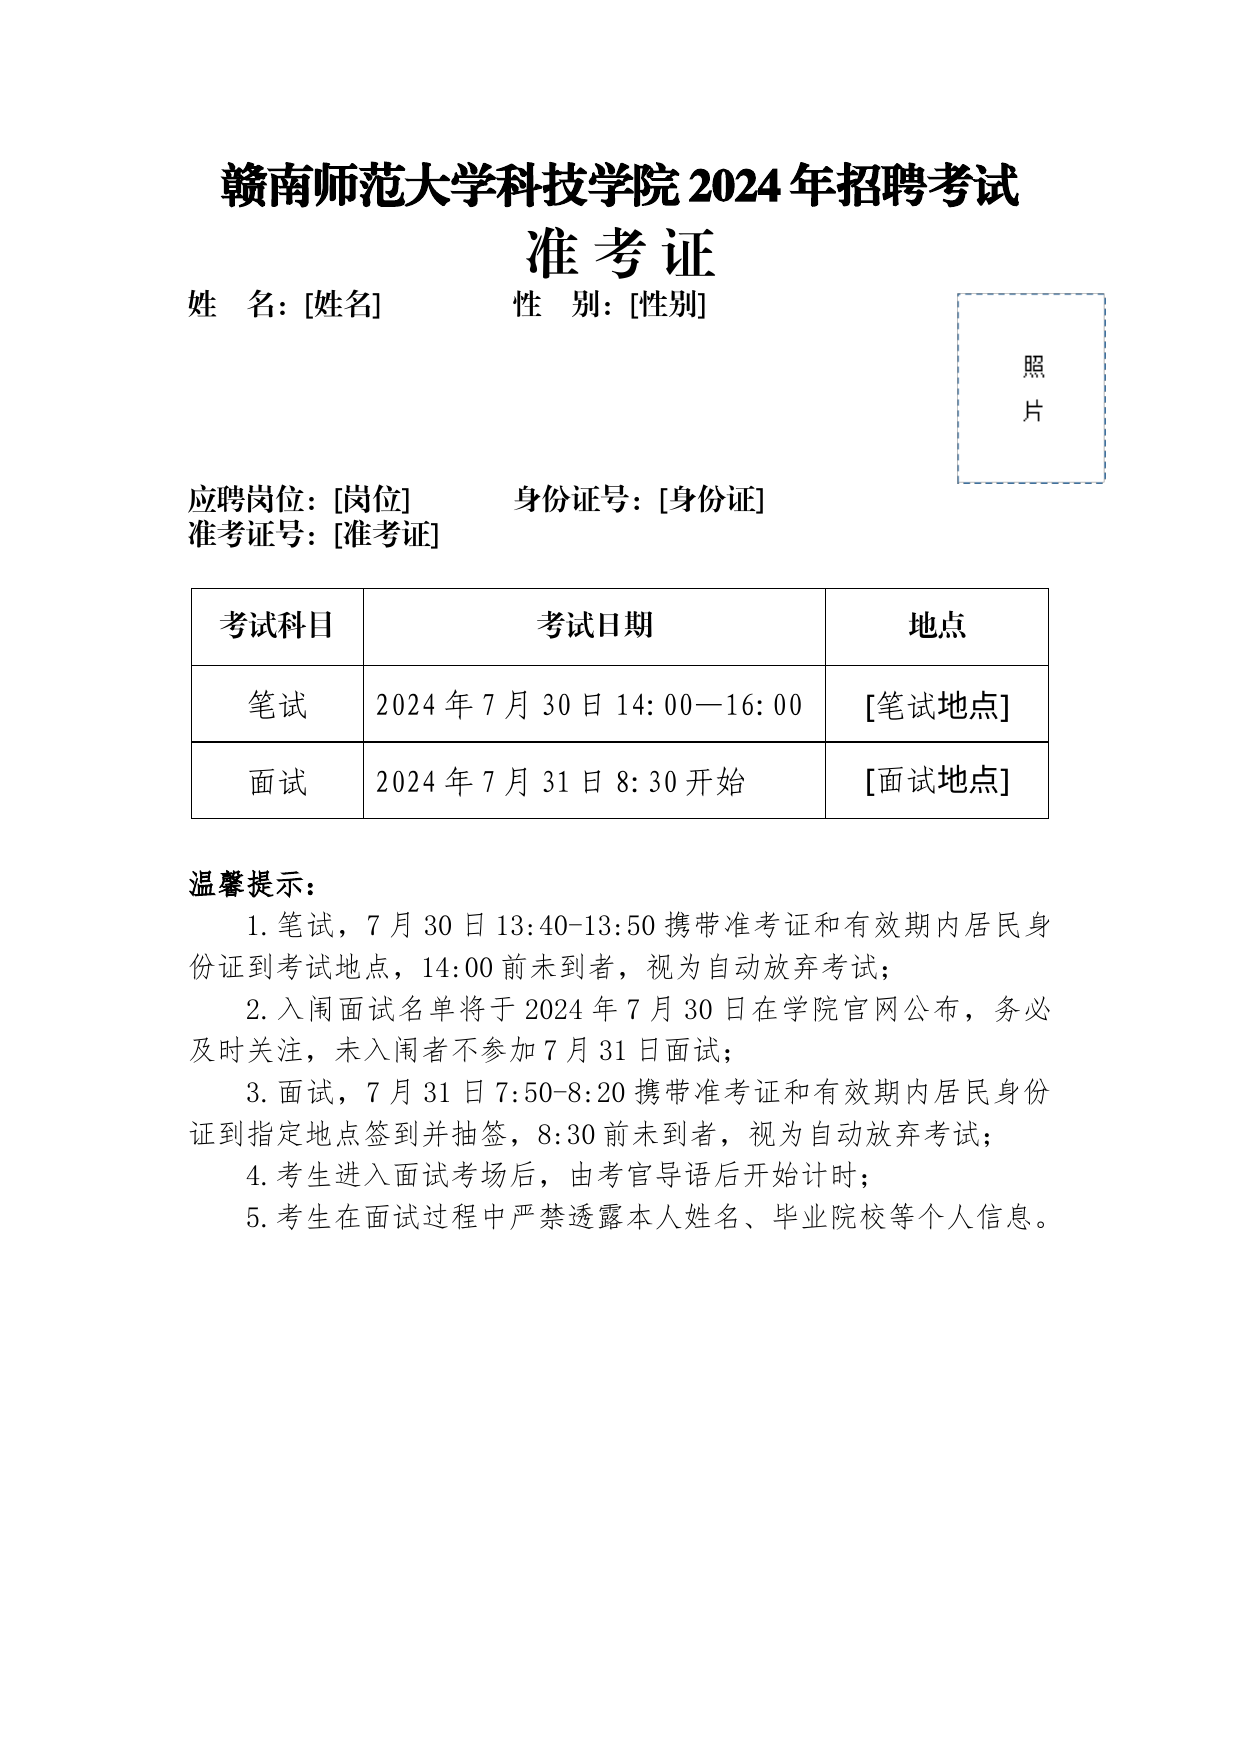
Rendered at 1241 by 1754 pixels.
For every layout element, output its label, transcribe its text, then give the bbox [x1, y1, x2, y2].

table_header 姓名：[姓名] [176, 288, 501, 483]
text 2.入闱面试名单将于2024年7月30日在学院官网公布，务必及时关注，未入闱者不参加7月31日面试； [187, 986, 1053, 1069]
text 准 考 证 [187, 223, 1053, 288]
table_header 地点 [826, 589, 1048, 664]
table_cell [笔试地点] [826, 666, 1048, 741]
text 1.笔试，7月30日13:40-13:50携带准考证和有效期内居民身份证到考试地点，14:00前未到者，视为自动放弃考试； [187, 902, 1053, 986]
table_cell [面试地点] [826, 743, 1048, 818]
picture [956, 292, 1106, 484]
table_cell 面试 [192, 743, 363, 818]
table_cell 应聘岗位：[岗位] [176, 484, 501, 518]
text 4.考生进入面试考场后，由考官导语后开始计时； [187, 1152, 1053, 1194]
text 温馨提示： [187, 861, 1053, 902]
table_cell 2024年7月31日8:30开始 [364, 743, 825, 818]
table_header 考试科目 [192, 589, 363, 664]
table_header 考试日期 [364, 589, 825, 664]
table_cell 笔试 [192, 666, 363, 741]
text 5.考生在面试过程中严禁透露本人姓名、毕业院校等个人信息。 [187, 1194, 1053, 1236]
table_cell 准考证号：[准考证] [176, 518, 949, 553]
table_cell 身份证号：[身份证] [501, 484, 949, 518]
subtitle 赣南师范大学科技学院2024年招聘考试 [187, 159, 1053, 214]
table_cell 2024年7月30日14:00—16:00 [364, 666, 825, 741]
table_header 性别：[性别] [501, 288, 949, 483]
text 3.面试，7月31日7:50-8:20携带准考证和有效期内居民身份证到指定地点签到并抽签，8:30前未到者，视为自动放弃考试； [187, 1069, 1053, 1152]
